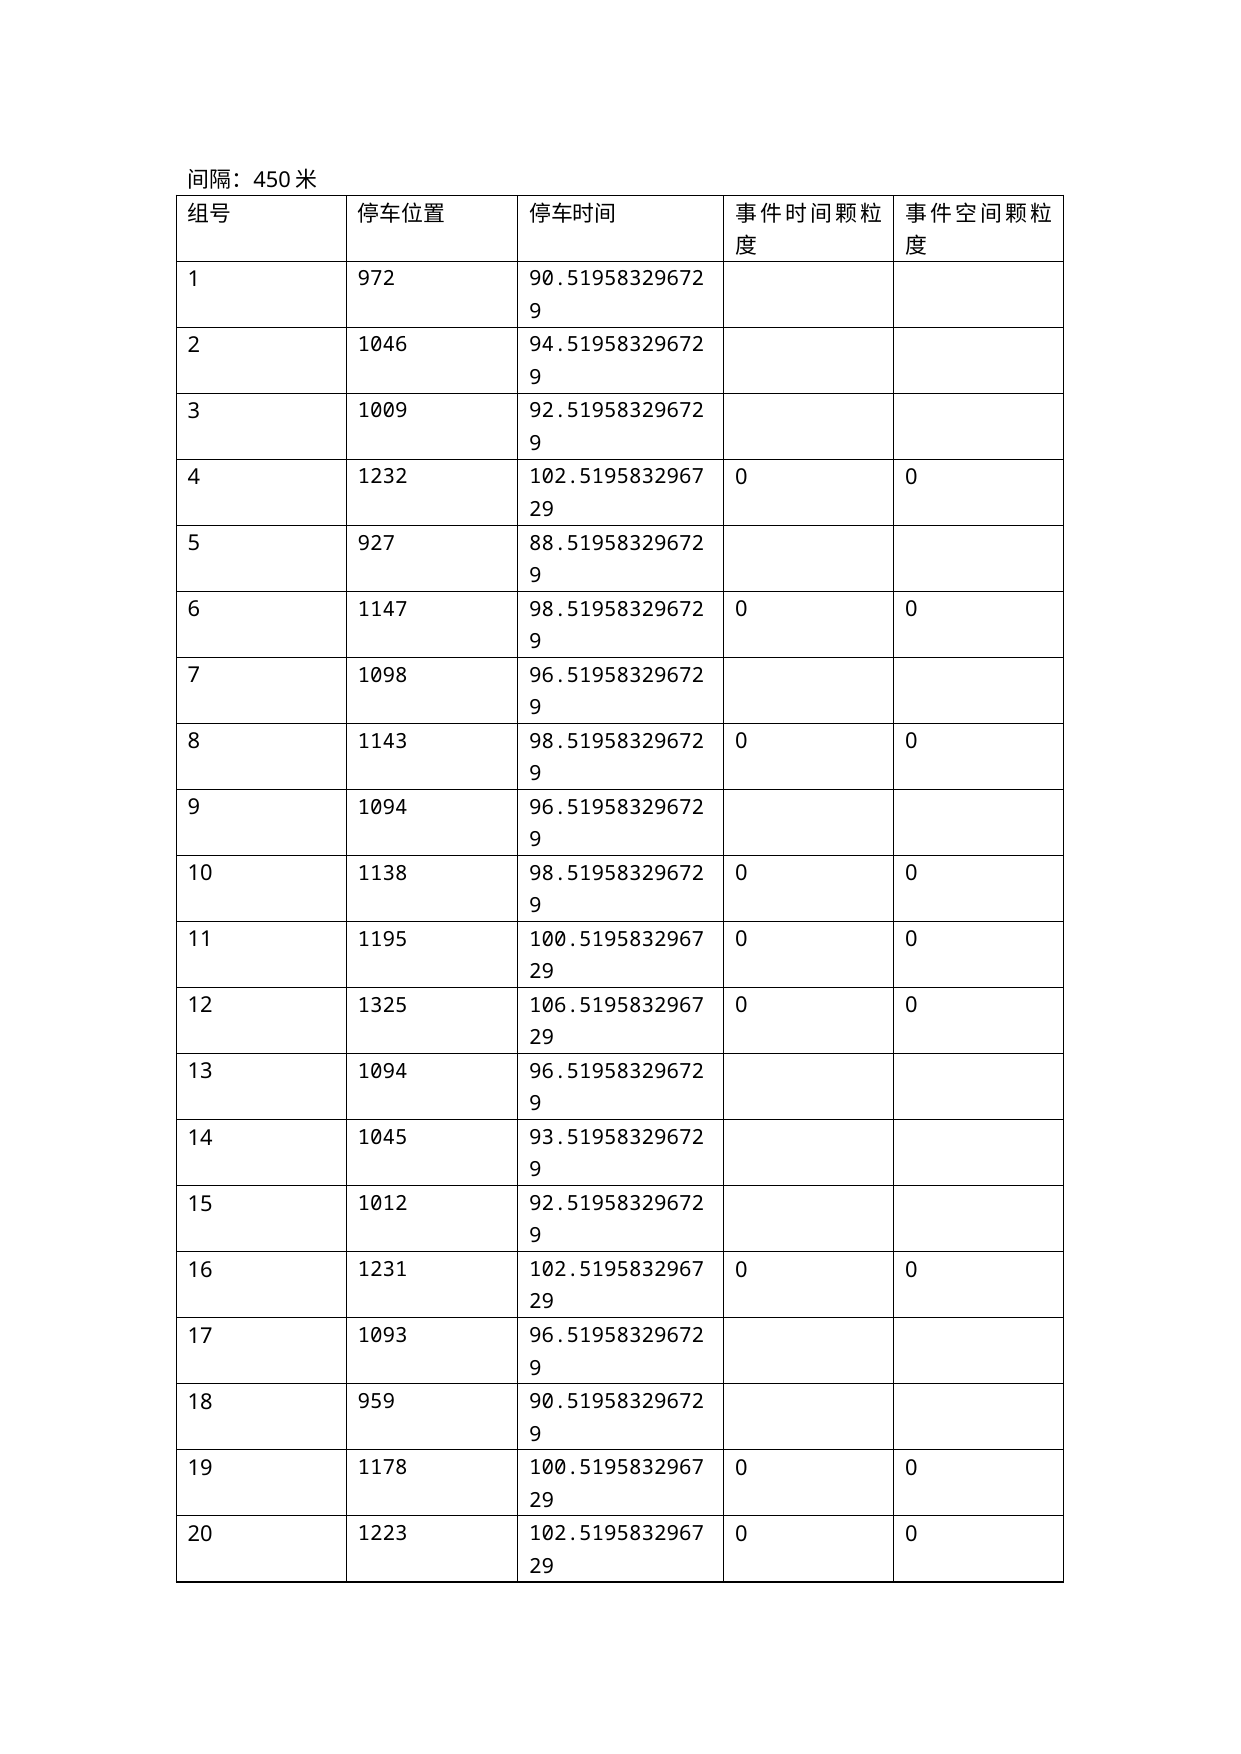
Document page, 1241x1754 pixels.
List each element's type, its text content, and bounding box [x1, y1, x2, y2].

table_cell 11 [177, 922, 346, 987]
table_cell 18 [177, 1384, 346, 1449]
table_cell 0 [724, 460, 893, 525]
table_cell 0 [724, 1450, 893, 1515]
table_cell [894, 1054, 1063, 1119]
table_cell 13 [177, 1054, 346, 1119]
table_cell [724, 790, 893, 855]
table_cell 96.519583296729 [518, 790, 723, 855]
table_cell 1 [177, 262, 346, 327]
table_cell 14 [177, 1120, 346, 1185]
table_cell [894, 1318, 1063, 1383]
table_cell [724, 1318, 893, 1383]
table_cell [724, 658, 893, 723]
text 间隔：450米 [187, 162, 1053, 194]
table_cell 1223 [347, 1516, 517, 1581]
table_cell 96.519583296729 [518, 658, 723, 723]
table_cell 0 [894, 724, 1063, 789]
table_header 事件时间颗粒度 [724, 196, 893, 261]
table_header 停车位置 [347, 196, 517, 261]
table_cell 94.519583296729 [518, 328, 723, 393]
table_cell [894, 1120, 1063, 1185]
table_cell [724, 394, 893, 459]
table_header 停车时间 [518, 196, 723, 261]
table_cell 8 [177, 724, 346, 789]
table_cell 9 [177, 790, 346, 855]
table_cell [724, 526, 893, 591]
table_cell 1045 [347, 1120, 517, 1185]
table_header 组号 [177, 196, 346, 261]
table_cell [894, 262, 1063, 327]
table_cell 0 [894, 1516, 1063, 1581]
table_cell 88.519583296729 [518, 526, 723, 591]
table_cell 927 [347, 526, 517, 591]
table_cell 12 [177, 988, 346, 1053]
table_cell [724, 262, 893, 327]
table_cell 90.519583296729 [518, 1384, 723, 1449]
table_cell 0 [724, 724, 893, 789]
table_cell 98.519583296729 [518, 592, 723, 657]
table_cell 98.519583296729 [518, 856, 723, 921]
table_cell 20 [177, 1516, 346, 1581]
table_cell 2 [177, 328, 346, 393]
table_cell 1093 [347, 1318, 517, 1383]
table_cell 1231 [347, 1252, 517, 1317]
table_cell 7 [177, 658, 346, 723]
table_cell 0 [894, 856, 1063, 921]
table_cell 959 [347, 1384, 517, 1449]
table_cell 5 [177, 526, 346, 591]
table_cell 0 [724, 1252, 893, 1317]
table_cell 96.519583296729 [518, 1054, 723, 1119]
table_cell 0 [894, 988, 1063, 1053]
table_cell 4 [177, 460, 346, 525]
table_cell 15 [177, 1186, 346, 1251]
table_cell [724, 1384, 893, 1449]
table_cell 0 [724, 988, 893, 1053]
table_cell [724, 1120, 893, 1185]
table_cell 90.519583296729 [518, 262, 723, 327]
table_cell 0 [894, 922, 1063, 987]
table_cell 1325 [347, 988, 517, 1053]
table_cell [894, 526, 1063, 591]
table_cell [724, 328, 893, 393]
table_cell 3 [177, 394, 346, 459]
table_cell 0 [894, 1252, 1063, 1317]
table_cell [894, 658, 1063, 723]
table_cell [724, 1186, 893, 1251]
table_cell 10 [177, 856, 346, 921]
table_cell 102.519583296729 [518, 1252, 723, 1317]
table_cell 972 [347, 262, 517, 327]
table_cell [894, 1384, 1063, 1449]
table_cell 16 [177, 1252, 346, 1317]
table_cell 1178 [347, 1450, 517, 1515]
table_cell 1143 [347, 724, 517, 789]
table_cell 1138 [347, 856, 517, 921]
table_cell 1094 [347, 790, 517, 855]
table_cell 102.519583296729 [518, 460, 723, 525]
table_cell 92.519583296729 [518, 1186, 723, 1251]
table_cell 1232 [347, 460, 517, 525]
table_cell 0 [724, 1516, 893, 1581]
table_cell 1195 [347, 922, 517, 987]
table_cell 1094 [347, 1054, 517, 1119]
table_cell 0 [894, 1450, 1063, 1515]
table_cell [724, 1054, 893, 1119]
table_cell 1009 [347, 394, 517, 459]
table_cell 0 [724, 922, 893, 987]
table_header 事件空间颗粒度 [894, 196, 1063, 261]
table_cell 98.519583296729 [518, 724, 723, 789]
table_cell 17 [177, 1318, 346, 1383]
table_cell 0 [724, 592, 893, 657]
table_cell 1098 [347, 658, 517, 723]
table_cell 106.519583296729 [518, 988, 723, 1053]
table_cell 100.519583296729 [518, 1450, 723, 1515]
table_cell 92.519583296729 [518, 394, 723, 459]
table_cell 0 [724, 856, 893, 921]
table_cell [894, 1186, 1063, 1251]
table_cell 1046 [347, 328, 517, 393]
table_cell 1147 [347, 592, 517, 657]
table_cell 102.519583296729 [518, 1516, 723, 1581]
table_cell 93.519583296729 [518, 1120, 723, 1185]
table_cell 0 [894, 592, 1063, 657]
table_cell 19 [177, 1450, 346, 1515]
table_cell [894, 328, 1063, 393]
table_cell [894, 790, 1063, 855]
table_cell 6 [177, 592, 346, 657]
table_cell 96.519583296729 [518, 1318, 723, 1383]
table_cell 100.519583296729 [518, 922, 723, 987]
table_cell [894, 394, 1063, 459]
table_cell 1012 [347, 1186, 517, 1251]
table_cell 0 [894, 460, 1063, 525]
